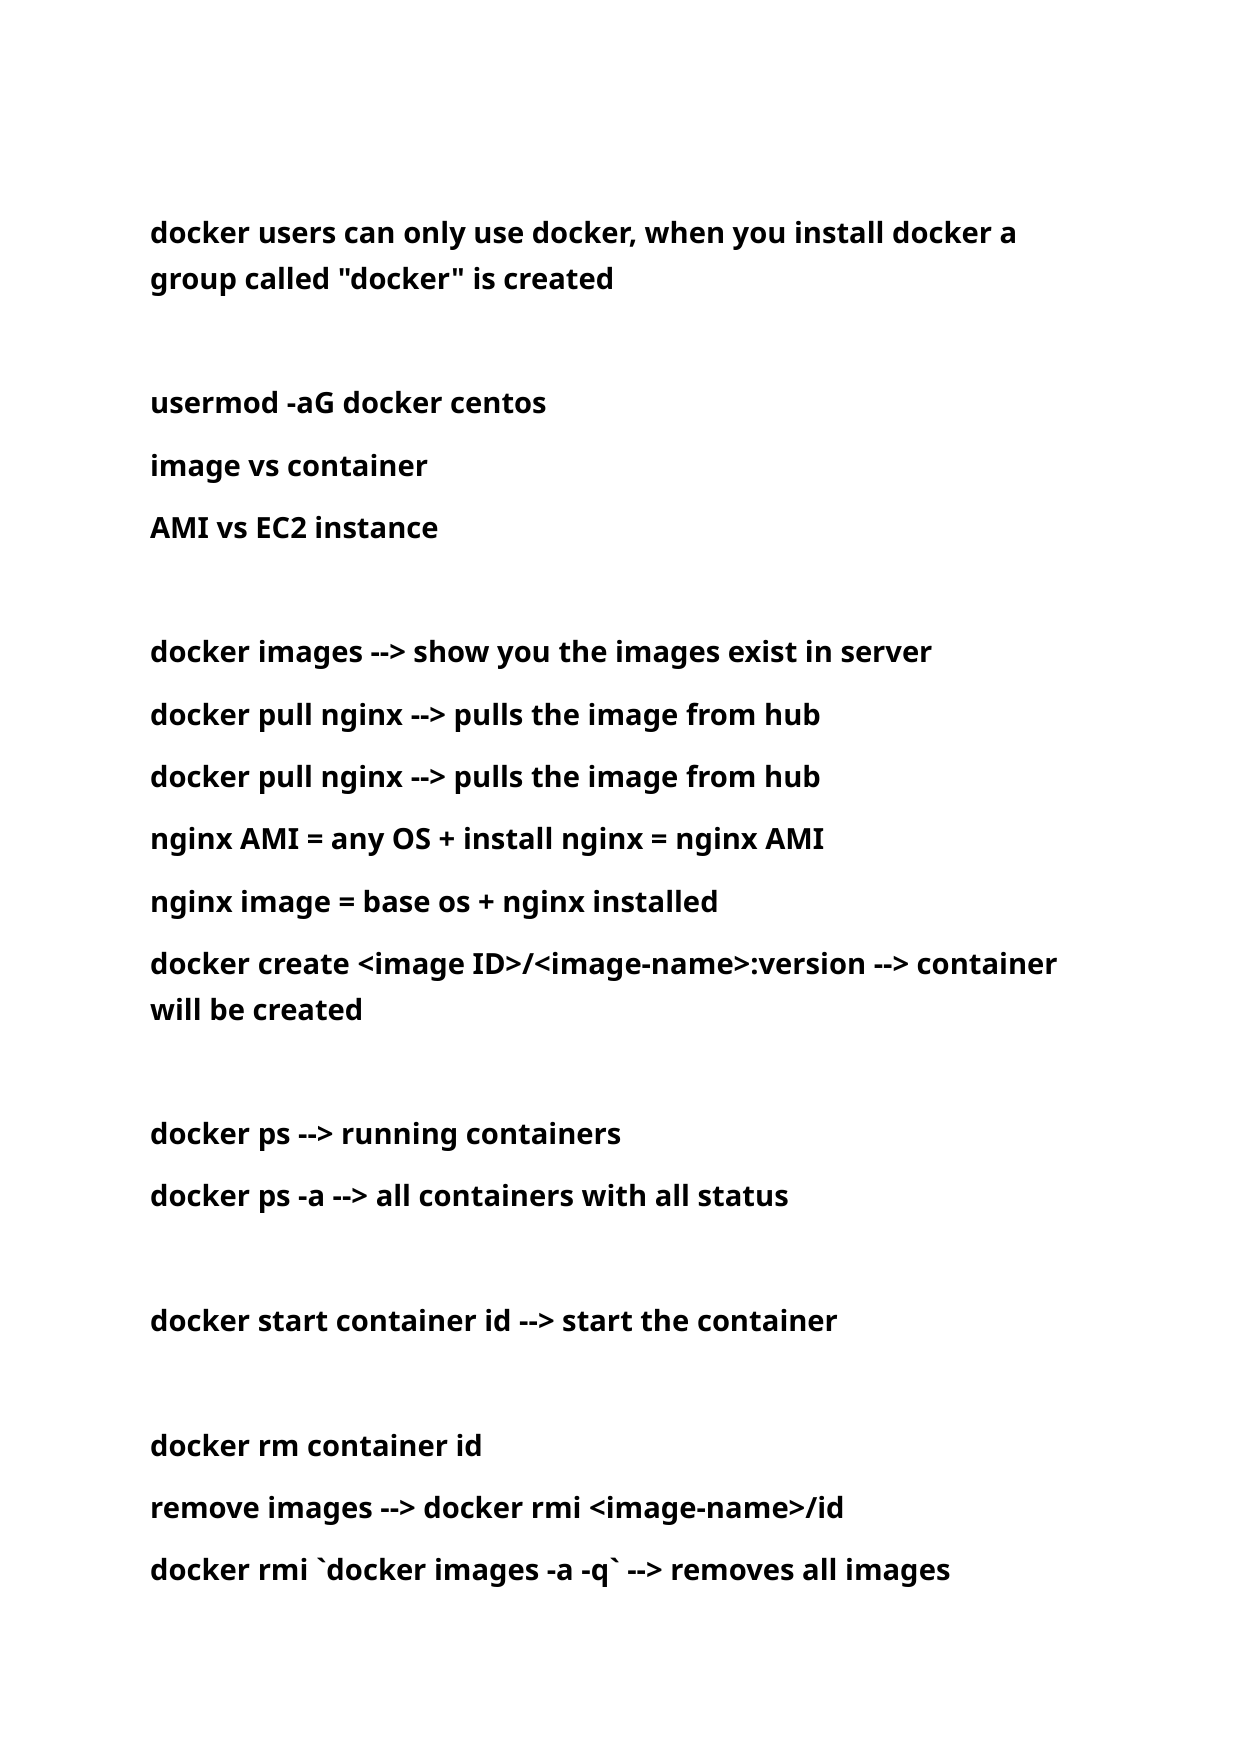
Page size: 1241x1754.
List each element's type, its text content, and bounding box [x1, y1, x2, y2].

text docker pull nginx --> pulls the image from hub [150, 756, 1090, 796]
text image vs container [150, 445, 1090, 484]
text docker ps -a --> all containers with all status [150, 1176, 1090, 1215]
text docker pull nginx --> pulls the image from hub [150, 694, 1090, 734]
text AMI vs EC2 instance [150, 507, 1090, 547]
text docker start container id --> start the container [150, 1300, 1090, 1340]
text remove images --> docker rmi <image-name>/id [150, 1487, 1090, 1527]
text docker images --> show you the images exist in server [150, 632, 1090, 671]
text nginx AMI = any OS + install nginx = nginx AMI [150, 818, 1090, 858]
text docker rmi `docker images -a -q` --> removes all images [150, 1549, 1090, 1589]
text docker create <image ID>/<image-name>:version --> container will be created [150, 943, 1090, 1028]
text docker ps --> running containers [150, 1113, 1090, 1153]
text usermod -aG docker centos [150, 382, 1090, 422]
text nginx image = base os + nginx installed [150, 881, 1090, 921]
text docker rm container id [150, 1425, 1090, 1464]
text docker users can only use docker, when you install docker a group called "docker" is created [150, 212, 1090, 298]
